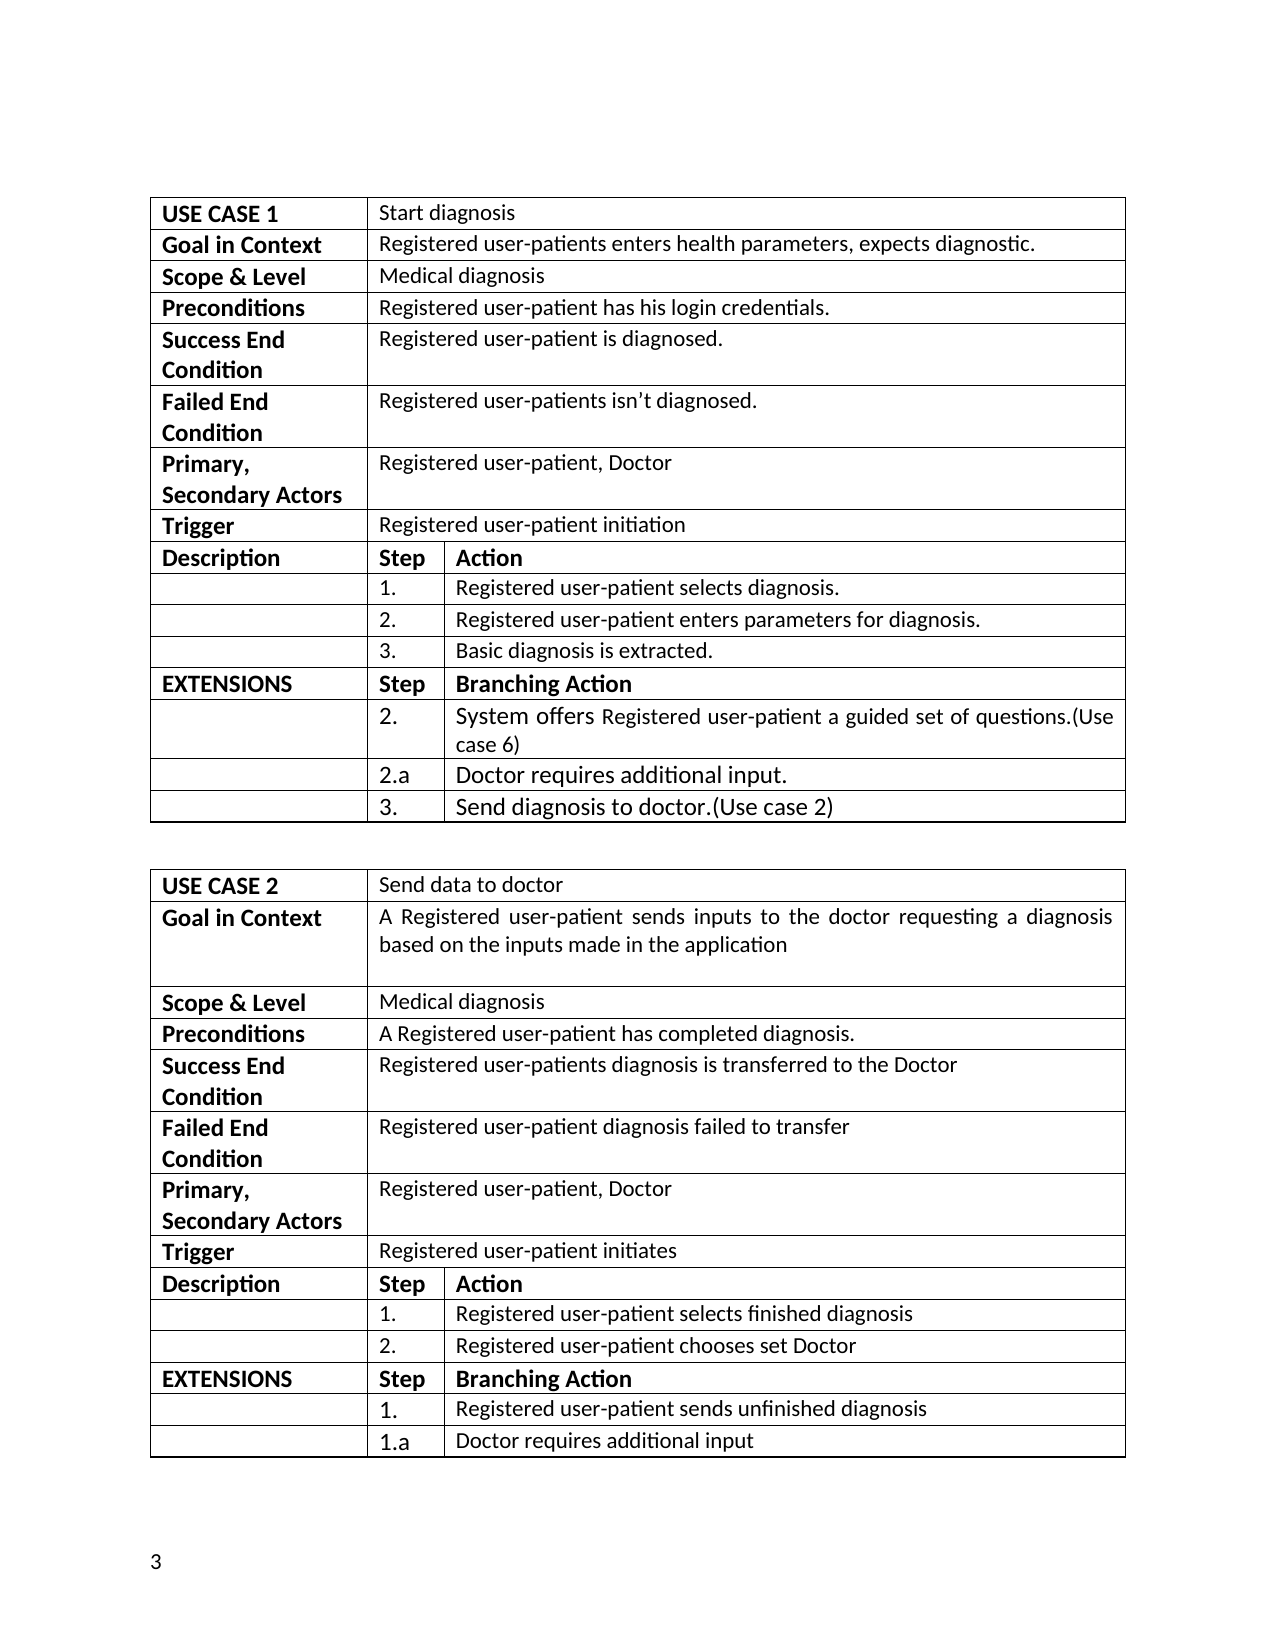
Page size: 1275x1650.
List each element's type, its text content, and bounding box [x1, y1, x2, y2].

table_cell Doctor requires additional input [445, 1426, 1125, 1456]
table_cell Send diagnosis to doctor.(Use case 2) [445, 791, 1125, 821]
table_cell 2. [368, 1331, 444, 1362]
table_cell Primary, Secondary Actors [151, 1174, 367, 1235]
table_cell 1.a [368, 1426, 444, 1456]
table_cell 1. [368, 1300, 444, 1330]
table_cell [151, 1426, 367, 1456]
table_cell [151, 1394, 367, 1425]
table_cell [151, 574, 367, 604]
table_cell EXTENSIONS [151, 668, 367, 699]
table_cell Registered user-patients isn’t diagnosed. [368, 386, 1125, 447]
table_cell Goal in Context [151, 230, 367, 260]
table_cell Scope & Level [151, 261, 367, 292]
table_cell Failed End Condition [151, 386, 367, 447]
table_cell Preconditions [151, 1019, 367, 1049]
table_cell Step [368, 1363, 444, 1393]
table_cell [151, 637, 367, 667]
table_cell Step [368, 1268, 444, 1298]
table_cell [151, 1331, 367, 1362]
table_cell 3. [368, 791, 444, 821]
table_cell Trigger [151, 1236, 367, 1267]
table_cell Branching Action [445, 1363, 1125, 1393]
table_cell Action [445, 1268, 1125, 1298]
table_cell Basic diagnosis is extracted. [445, 637, 1125, 667]
table_cell Registered user-patient diagnosis failed to transfer [368, 1112, 1125, 1173]
table_cell Registered user-patient has his login credentials. [368, 293, 1125, 323]
table_cell Step [368, 542, 444, 572]
table_cell Registered user-patient, Doctor [368, 1174, 1125, 1235]
table_cell Registered user-patient initiates [368, 1236, 1125, 1267]
table_cell Primary, Secondary Actors [151, 448, 367, 509]
table_cell Medical diagnosis [368, 261, 1125, 292]
table_cell Registered user-patient initiation [368, 510, 1125, 541]
table_cell A Registered user-patient sends inputs to the doctor requesting a diagnosis based on the inputs made in the application [368, 902, 1125, 986]
table_cell [151, 791, 367, 821]
table_cell Registered user-patient selects finished diagnosis [445, 1300, 1125, 1330]
table_cell Trigger [151, 510, 367, 541]
table_cell Description [151, 542, 367, 572]
table_cell Failed End Condition [151, 1112, 367, 1173]
table_cell 1. [368, 1394, 444, 1425]
table_cell Registered user-patient, Doctor [368, 448, 1125, 509]
table_cell 2.a [368, 759, 444, 790]
table_cell [151, 759, 367, 790]
table_cell System offers Registered user-patient a guided set of questions.(Use case 6) [445, 700, 1125, 758]
table_cell Branching Action [445, 668, 1125, 699]
table_cell 2. [368, 605, 444, 636]
table_cell Registered user-patient selects diagnosis. [445, 574, 1125, 604]
table_cell 3. [368, 637, 444, 667]
table_cell Action [445, 542, 1125, 572]
table_header USE CASE 2 [151, 870, 367, 901]
table_cell EXTENSIONS [151, 1363, 367, 1393]
table_cell [151, 700, 367, 758]
table_cell Description [151, 1268, 367, 1298]
table_cell Step [368, 668, 444, 699]
table_cell [151, 605, 367, 636]
table_cell A Registered user-patient has completed diagnosis. [368, 1019, 1125, 1049]
table_cell 1. [368, 574, 444, 604]
table_cell Medical diagnosis [368, 987, 1125, 1018]
table_header Send data to doctor [368, 870, 1125, 901]
table_cell Goal in Context [151, 902, 367, 986]
table_cell Success End Condition [151, 324, 367, 385]
table_cell Scope & Level [151, 987, 367, 1018]
table_cell [151, 1300, 367, 1330]
table_cell Registered user-patients enters health parameters, expects diagnostic. [368, 230, 1125, 260]
table_cell Registered user-patients diagnosis is transferred to the Doctor [368, 1050, 1125, 1111]
table_cell Doctor requires additional input. [445, 759, 1125, 790]
table_cell Registered user-patient chooses set Doctor [445, 1331, 1125, 1362]
table_cell Preconditions [151, 293, 367, 323]
table_cell 2. [368, 700, 444, 758]
table_header Start diagnosis [368, 198, 1125, 228]
table_header USE CASE 1 [151, 198, 367, 228]
table_cell Success End Condition [151, 1050, 367, 1111]
table_cell Registered user-patient is diagnosed. [368, 324, 1125, 385]
table_cell Registered user-patient sends unfinished diagnosis [445, 1394, 1125, 1425]
table_cell Registered user-patient enters parameters for diagnosis. [445, 605, 1125, 636]
